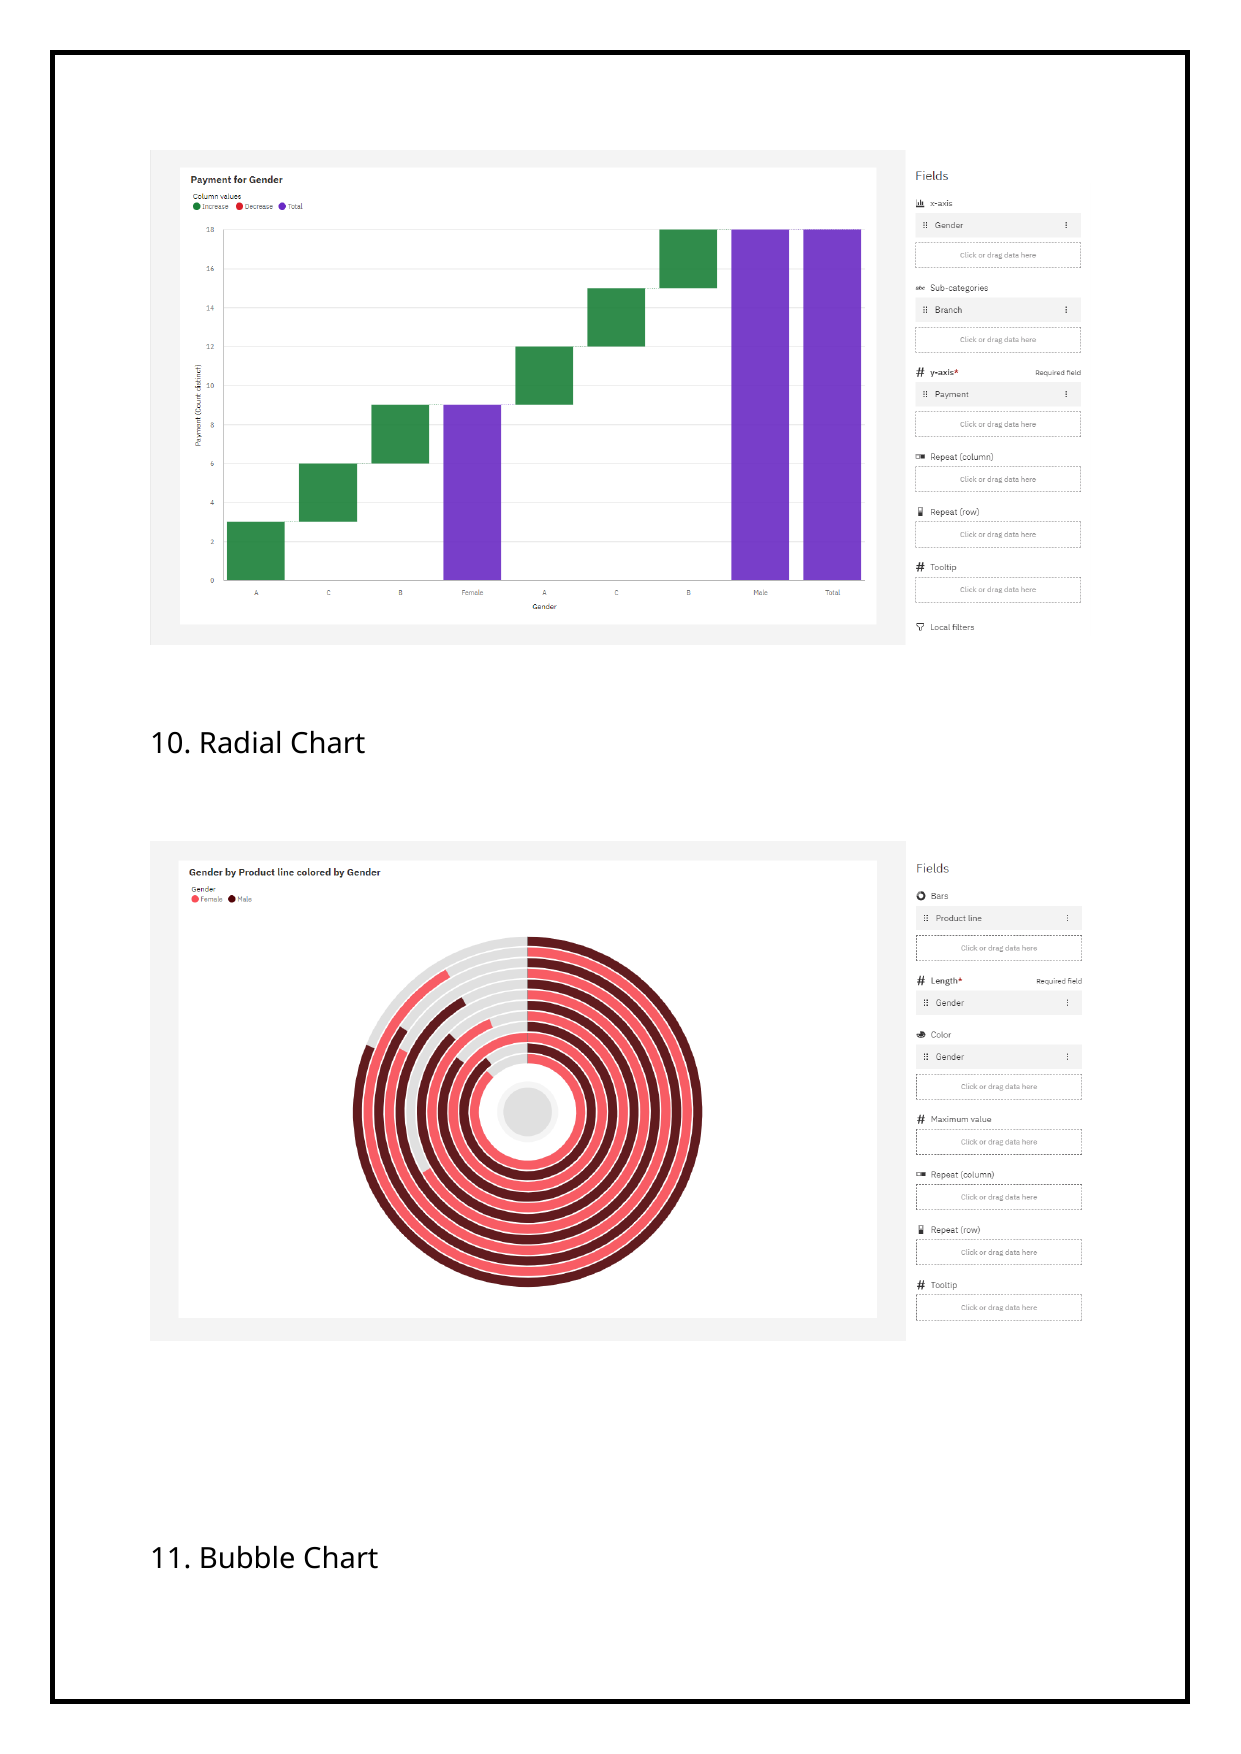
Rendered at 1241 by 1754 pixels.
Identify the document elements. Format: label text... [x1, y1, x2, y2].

picture [150, 150, 1091, 645]
picture [150, 841, 1091, 1341]
text 11. Bubble Chart [150, 1538, 1090, 1577]
text 10. Radial Chart [150, 722, 1090, 762]
